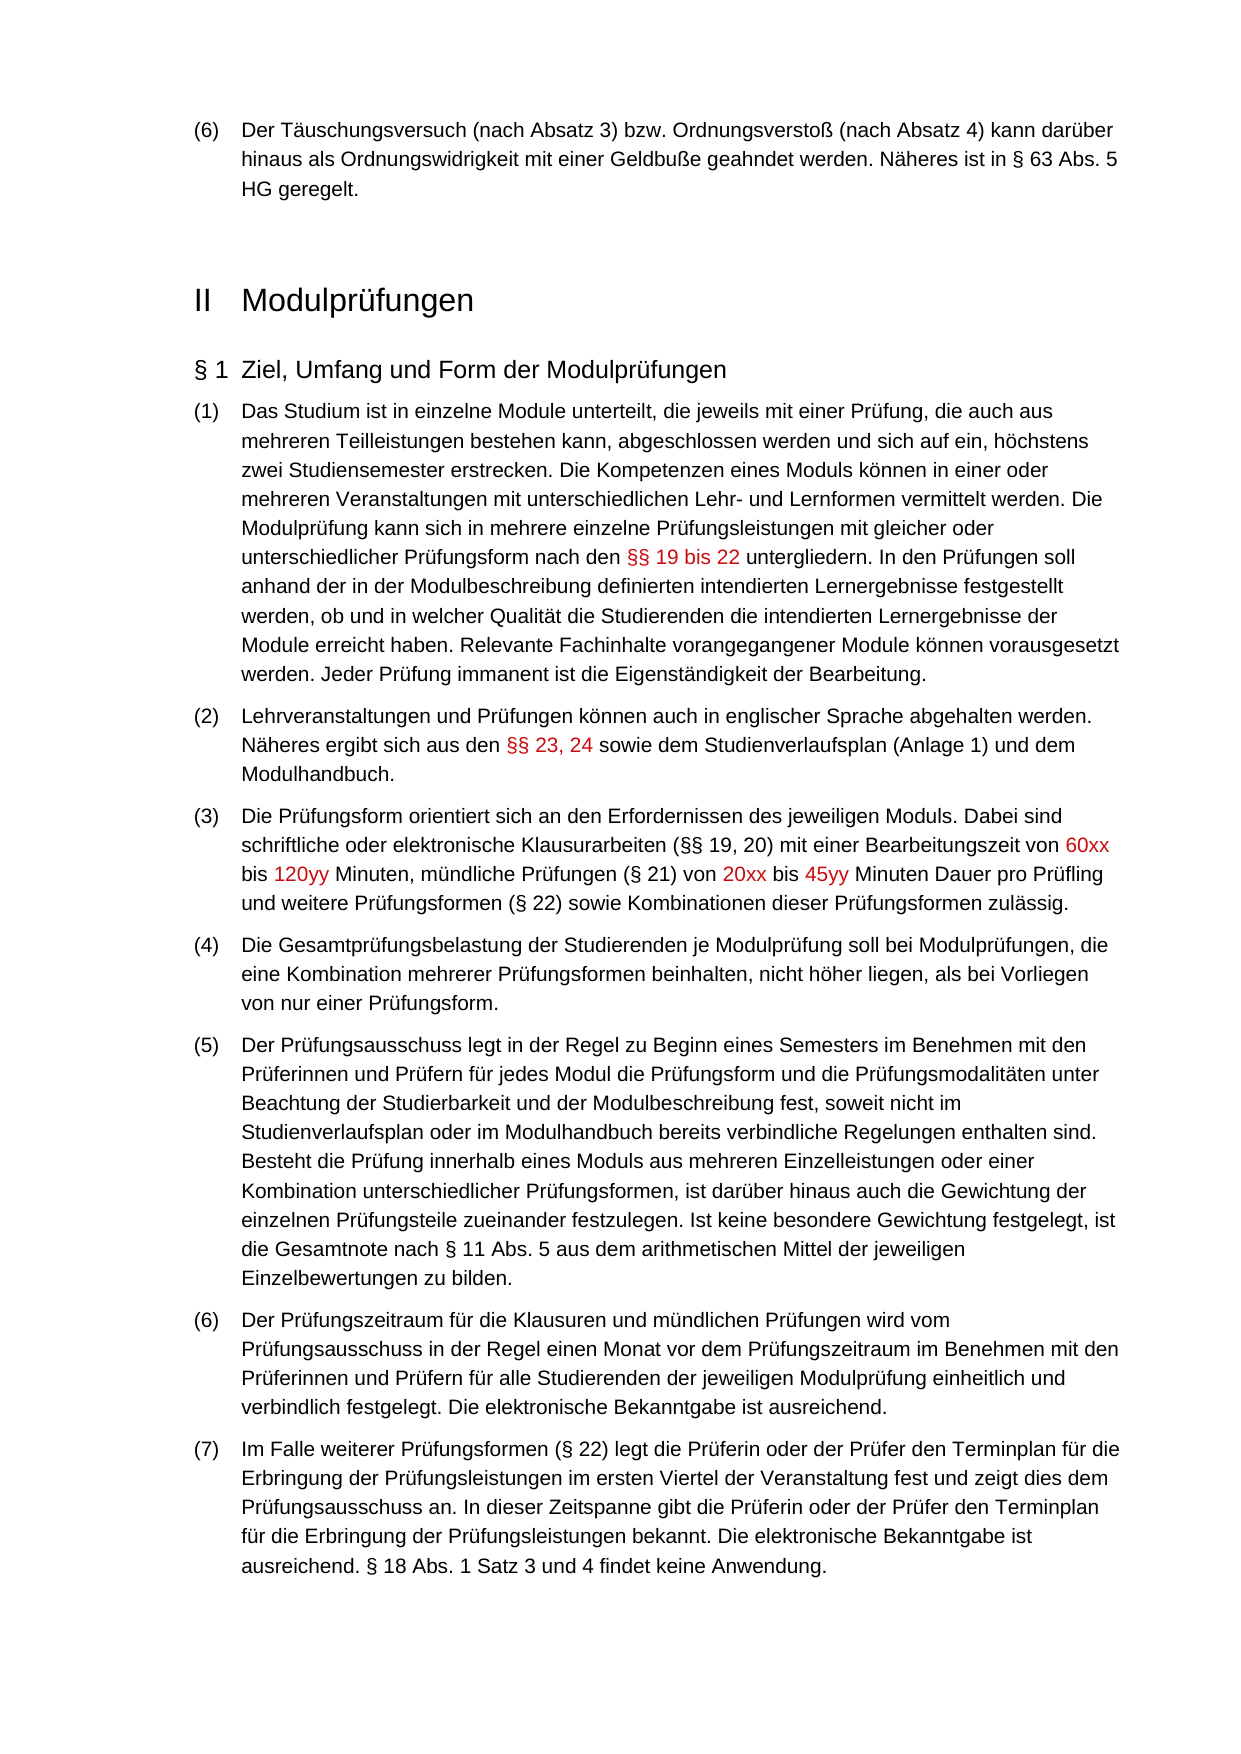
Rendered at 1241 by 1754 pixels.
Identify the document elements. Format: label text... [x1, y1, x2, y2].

list Die Gesamtprüfungsbelastung der Studierenden je Modulprüfung soll bei Modulprüfungen, die eine Kombination mehrerer Prüfungsformen beinhalten, nicht höher liegen, als bei Vorliegen von nur einer Prüfungsform. [194, 933, 1124, 1015]
list Die Prüfungsform orientiert sich an den Erfordernissen des jeweiligen Moduls. Dabei sind schriftliche oder elektronische Klausurarbeiten (§§ 19, 20) mit einer Bearbeitungszeit von bis Minuten, mündliche Prüfungen (§ 21) von bis Minuten Dauer pro Prüfling und weitere Prüfungsformen (§ 22) sowie Kombinationen dieser Prüfungsformen zulässig. [194, 803, 1124, 915]
list Das Studium ist in einzelne Module unterteilt, die jeweils mit einer Prüfung, die auch aus mehreren Teilleistungen bestehen kann, abgeschlossen werden und sich auf ein, höchstens zwei Studiensemester erstrecken. Die Kompetenzen eines Moduls können in einer oder mehreren Veranstaltungen mit unterschiedlichen Lehr- und Lernformen vermittelt werden. Die Modulprüfung kann sich in mehrere einzelne Prüfungsleistungen mit gleicher oder unterschiedlicher Prüfungsform nach den §§ 19 bis 22 untergliedern. In den Prüfungen soll anhand der in der Modulbeschreibung definierten intendierten Lernergebnisse festgestellt werden, ob und in welcher Qualität die Studierenden die intendierten Lernergebnisse der Module erreicht haben. Relevante Fachinhalte vorangegangener Module können vorausgesetzt werden. Jeder Prüfung immanent ist die Eigenständigkeit der Bearbeitung. [194, 399, 1124, 686]
subtitle Ziel, Umfang und Form der Modulprüfungen [194, 355, 1124, 384]
list Der Täuschungsversuch (nach Absatz 3) bzw. Ordnungsverstoß (nach Absatz 4) kann darüber hinaus als Ordnungswidrigkeit mit einer Geldbuße geahndet werden. Näheres ist in § 63 Abs. 5 HG geregelt. [194, 118, 1124, 200]
list Der Prüfungsausschuss legt in der Regel zu Beginn eines Semesters im Benehmen mit den Prüferinnen und Prüfern für jedes Modul die Prüfungsform und die Prüfungsmodalitäten unter Beachtung der Studierbarkeit und der Modulbeschreibung fest, soweit nicht im Studienverlaufsplan oder im Modulhandbuch bereits verbindliche Regelungen enthalten sind. Besteht die Prüfung innerhalb eines Moduls aus mehreren Einzelleistungen oder einer Kombination unterschiedlicher Prüfungsformen, ist darüber hinaus auch die Gewichtung der einzelnen Prüfungsteile zueinander festzulegen. Ist keine besondere Gewichtung festgelegt, ist die Gesamtnote nach § 11 Abs. 5 aus dem arithmetischen Mittel der jeweiligen Einzelbewertungen zu bilden. [194, 1033, 1124, 1290]
list Lehrveranstaltungen und Prüfungen können auch in englischer Sprache abgehalten werden. Näheres ergibt sich aus den §§ 23, 24 sowie dem Studienverlaufsplan (Anlage 1) und dem Modulhandbuch. [194, 703, 1124, 786]
subtitle Modulprüfungen [194, 281, 1124, 318]
list Der Prüfungszeitraum für die Klausuren und mündlichen Prüfungen wird vom Prüfungsausschuss in der Regel einen Monat vor dem Prüfungszeitraum im Benehmen mit den Prüferinnen und Prüfern für alle Studierenden der jeweiligen Modulprüfung einheitlich und verbindlich festgelegt. Die elektronische Bekanntgabe ist ausreichend. [194, 1308, 1124, 1419]
list Im Falle weiterer Prüfungsformen (§ 22) legt die Prüferin oder der Prüfer den Terminplan für die Erbringung der Prüfungsleistungen im ersten Viertel der Veranstaltung fest und zeigt dies dem Prüfungsausschuss an. In dieser Zeitspanne gibt die Prüferin oder der Prüfer den Terminplan für die Erbringung der Prüfungsleistungen bekannt. Die elektronische Bekanntgabe ist ausreichend. § 18 Abs. 1 Satz 3 und 4 findet keine Anwendung. [194, 1437, 1124, 1577]
